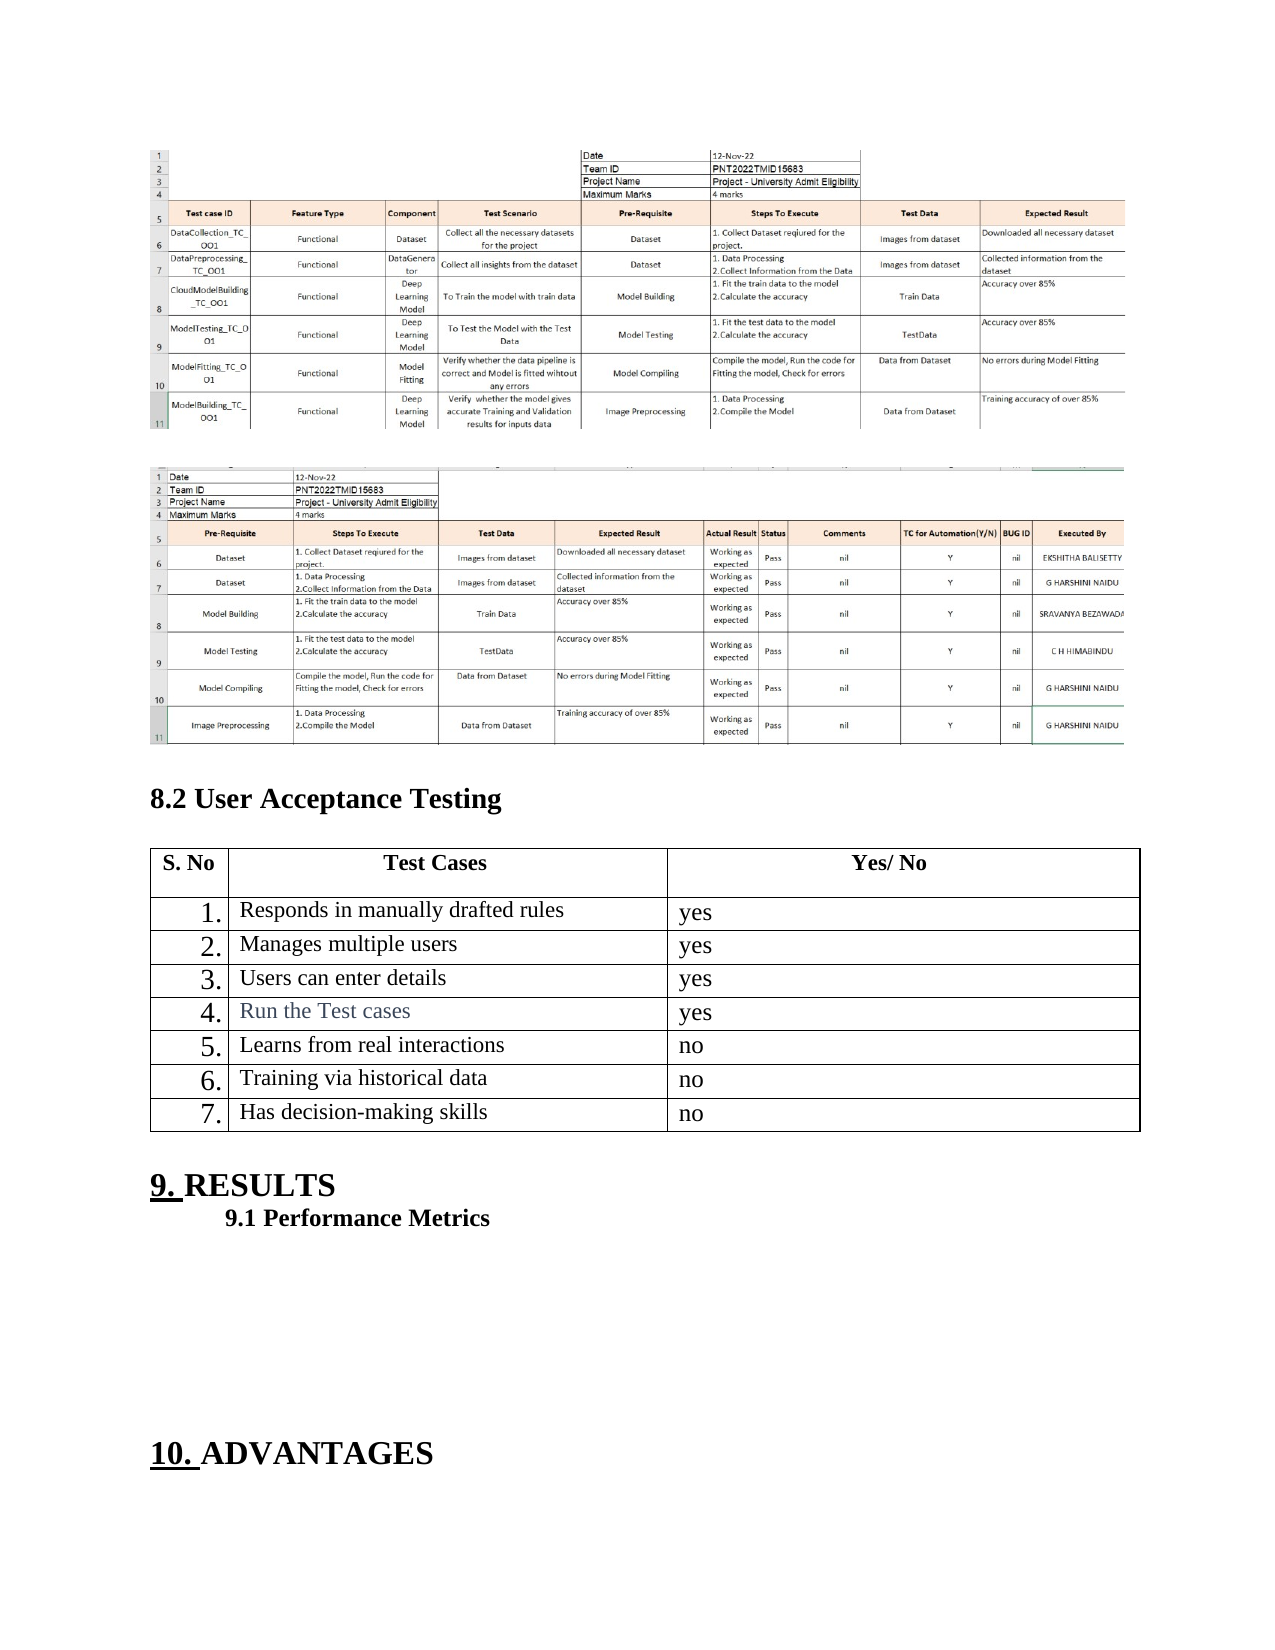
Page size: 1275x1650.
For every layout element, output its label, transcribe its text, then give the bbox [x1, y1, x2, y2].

table_cell no [668, 1031, 1139, 1064]
picture [150, 150, 1125, 429]
table_cell Manages multiple users [229, 931, 667, 963]
table_cell yes [668, 931, 1139, 963]
table_cell yes [668, 965, 1139, 997]
table_header Test Cases [229, 849, 667, 897]
list User Acceptance Testing [150, 781, 1248, 814]
table_cell Training via historical data [229, 1065, 667, 1098]
table_cell no [668, 1099, 1139, 1131]
table_cell 1. [151, 898, 228, 930]
table_cell 2. [151, 931, 228, 963]
table_cell Has decision-making skills [229, 1099, 667, 1131]
table_header S. No [151, 849, 228, 897]
table_cell Responds in manually drafted rules [229, 898, 667, 930]
picture [150, 467, 1124, 745]
table_cell 4. [151, 998, 228, 1030]
table_cell yes [668, 998, 1139, 1030]
table_cell Users can enter details [229, 965, 667, 997]
table_header Yes/ No [668, 849, 1139, 897]
table_cell 7. [151, 1099, 228, 1131]
table_cell Run the Test cases [229, 998, 667, 1030]
list Performance Metrics [225, 1204, 1248, 1233]
table_cell yes [668, 898, 1139, 930]
table_cell 3. [151, 965, 228, 997]
table_cell Learns from real interactions [229, 1031, 667, 1064]
subtitle ADVANTAGES [150, 1434, 1248, 1472]
list RESULTS [150, 1166, 1248, 1204]
table_cell 6. [151, 1065, 228, 1098]
table_cell 5. [151, 1031, 228, 1064]
table_cell no [668, 1065, 1139, 1098]
